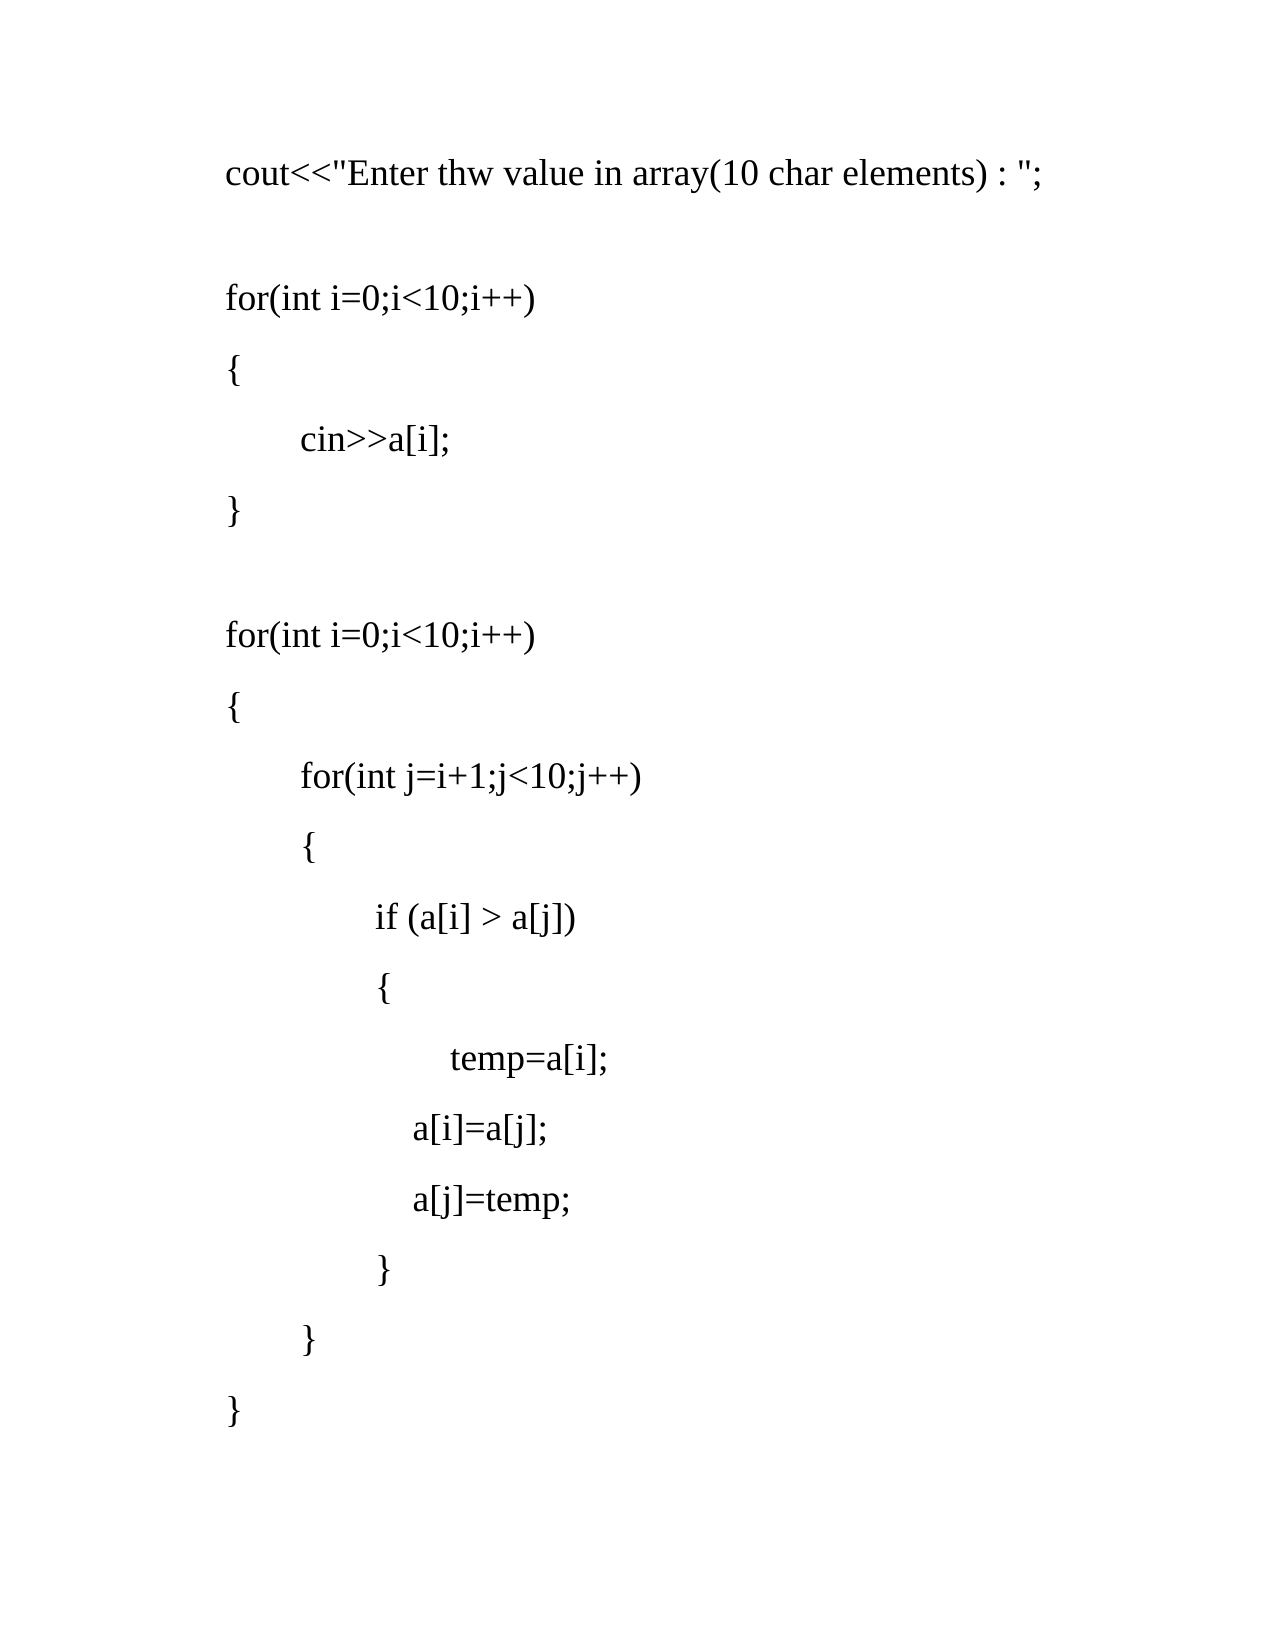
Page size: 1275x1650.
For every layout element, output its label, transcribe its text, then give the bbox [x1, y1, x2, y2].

text cout<<"Enter thw value in array(10 char elements) : "; [150, 150, 1125, 193]
text for(int i=0;i<10;i++) [150, 613, 1125, 656]
text { [150, 824, 1125, 867]
text } [150, 1317, 1125, 1360]
text cin>>a[i]; [150, 417, 1125, 460]
text a[i]=a[j]; [150, 1106, 1125, 1149]
text temp=a[i]; [150, 1035, 1125, 1078]
text { [150, 683, 1125, 726]
text if (a[i] > a[j]) [150, 894, 1125, 937]
text for(int i=0;i<10;i++) [150, 276, 1125, 319]
text } [150, 1387, 1125, 1430]
text a[j]=temp; [150, 1176, 1125, 1219]
text { [150, 965, 1125, 1008]
text } [150, 487, 1125, 530]
text { [150, 346, 1125, 389]
text } [150, 1246, 1125, 1289]
text for(int j=i+1;j<10;j++) [150, 753, 1125, 797]
